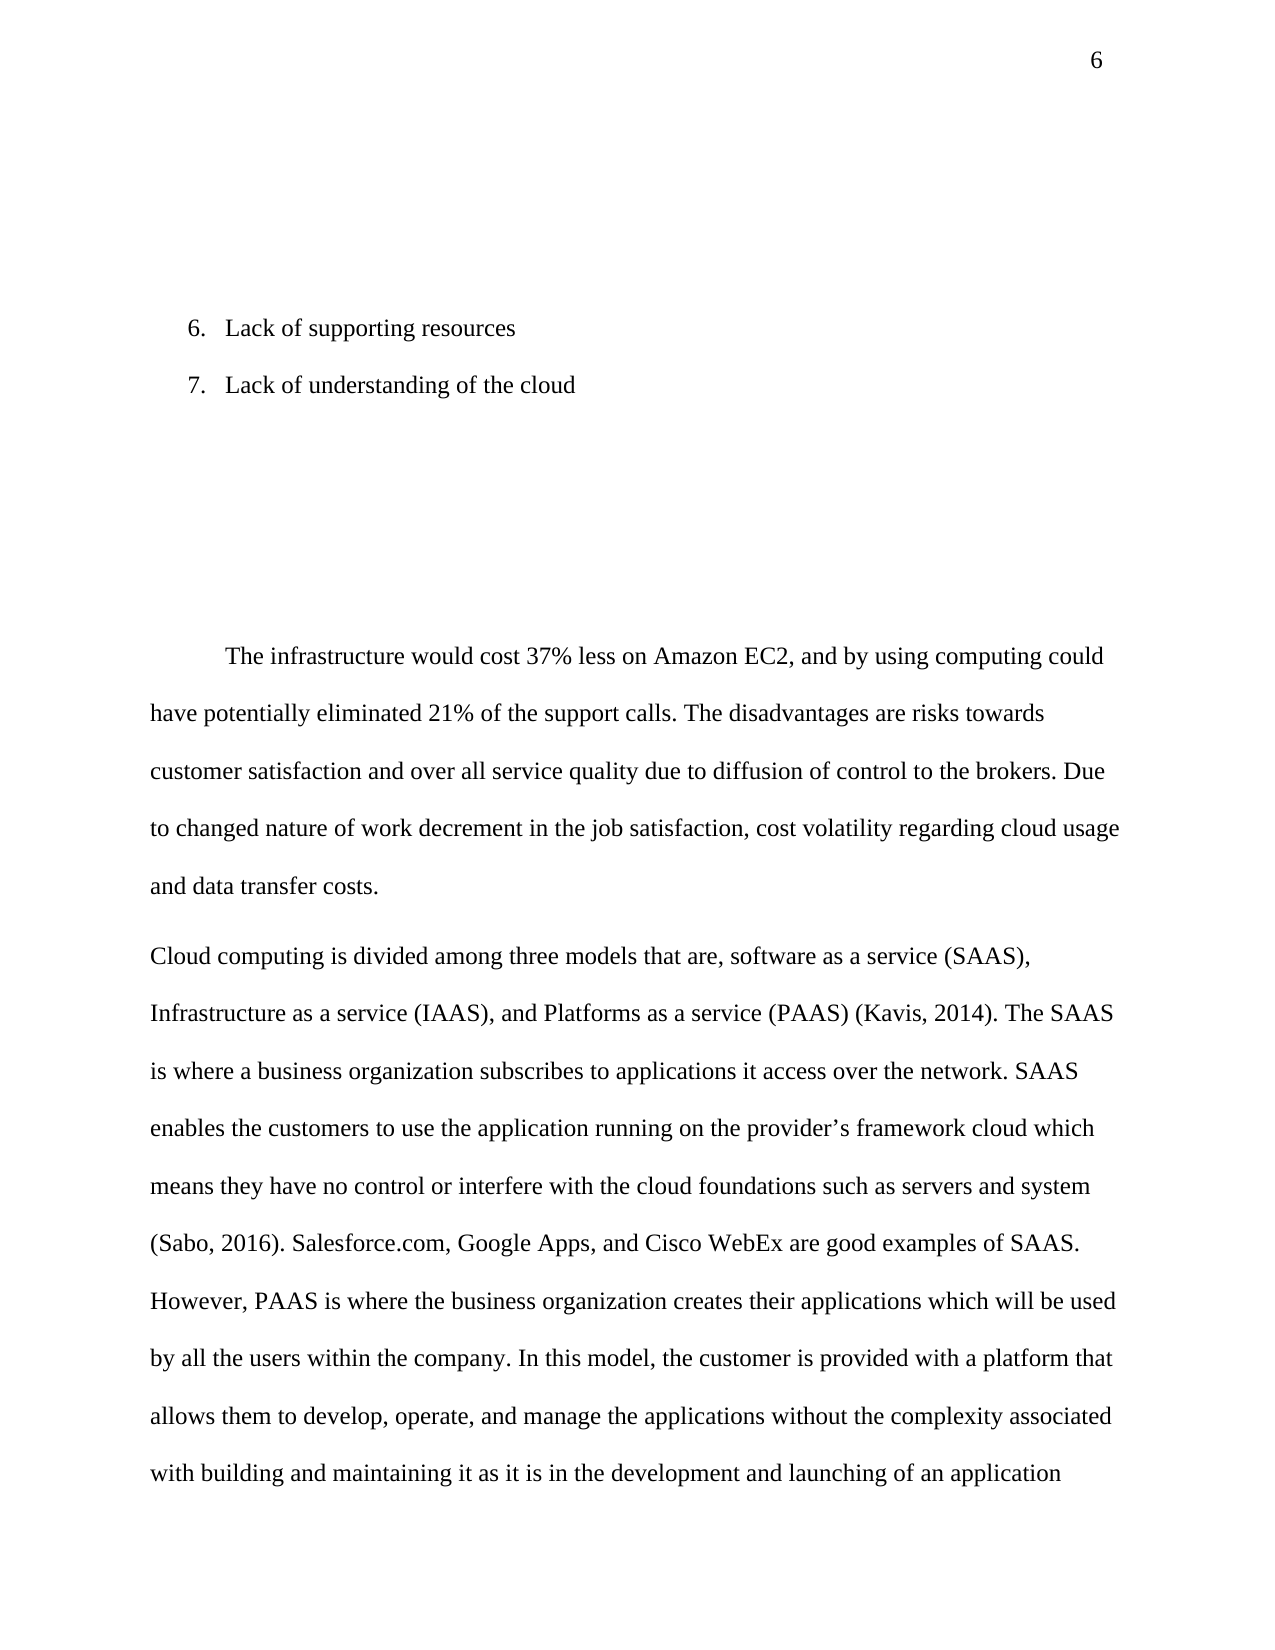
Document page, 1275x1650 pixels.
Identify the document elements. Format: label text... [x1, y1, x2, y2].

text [150, 941, 1125, 1487]
list The infrastructure would cost 37% less on Amazon EC2, and by using computing could have potentially eliminated 21% of the support calls. The disadvantages are risks towards customer satisfaction and over all service quality due to diffusion of control to the brokers. Due to changed nature of work decrement in the job satisfaction, cost volatility regarding cloud usage and data transfer costs. [150, 641, 1125, 900]
list Lack of understanding of the cloud [187, 370, 1125, 455]
list Lack of supporting resources [187, 313, 1125, 341]
